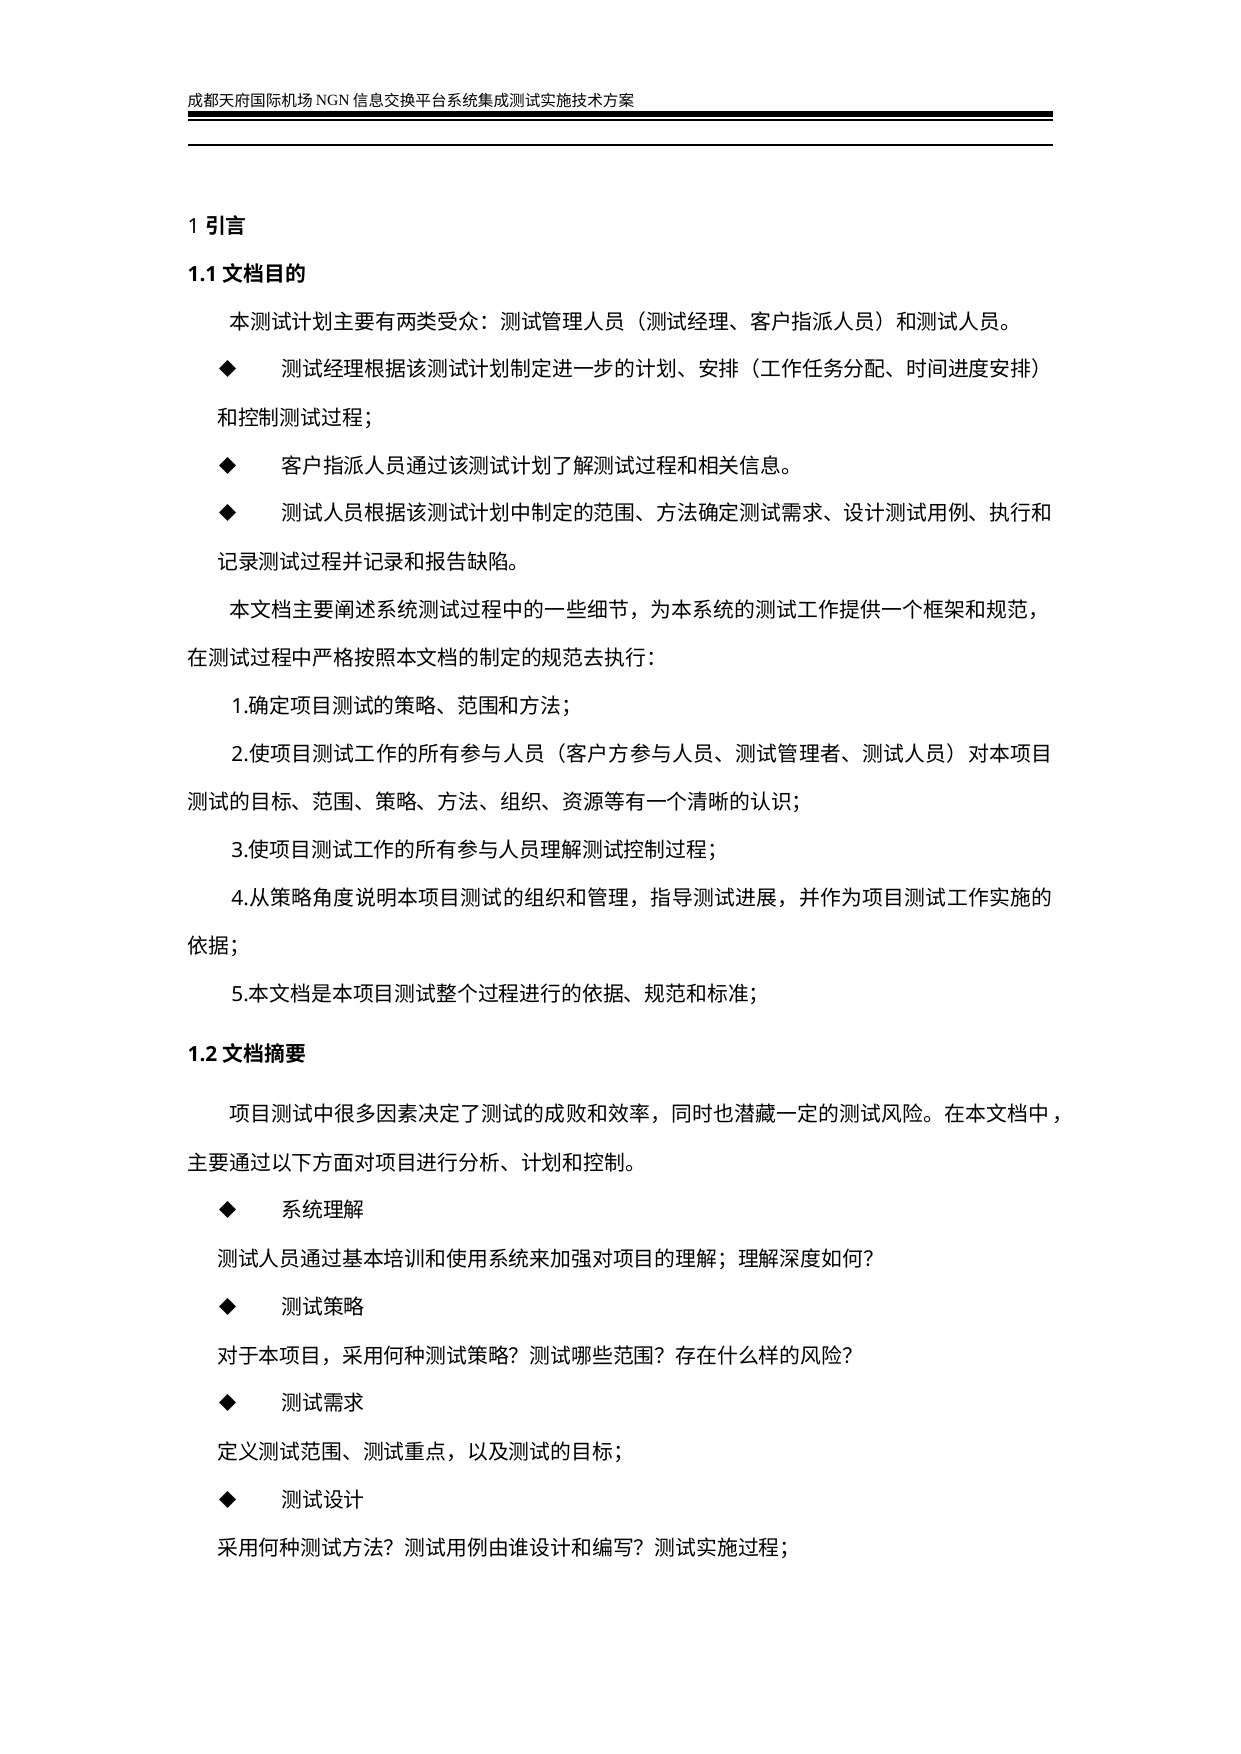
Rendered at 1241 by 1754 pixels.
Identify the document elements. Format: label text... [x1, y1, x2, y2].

text 本文档主要阐述系统测试过程中的一些细节，为本系统的测试工作提供一个框架和规范，在测试过程中严格按照本文档的制定的规范去执行： [187, 592, 1053, 673]
text 项目测试中很多因素决定了测试的成败和效率，同时也潜藏一定的测试风险。在本文档中，主要通过以下方面对项目进行分析、计划和控制。 [187, 1096, 1053, 1177]
list 测试策略 对于本项目，采用何种测试策略？测试哪些范围？存在什么样的风险？ [217, 1289, 1053, 1370]
list 测试人员根据该测试计划中制定的范围、方法确定测试需求、设计测试用例、执行和记录测试过程并记录和报告缺陷。 [217, 495, 1053, 577]
text 本测试计划主要有两类受众：测试管理人员（测试经理、客户指派人员）和测试人员。 [187, 304, 1053, 336]
subtitle 文档摘要 [187, 1036, 1053, 1069]
text 1.确定项目测试的策略、范围和方法； [187, 688, 1053, 721]
subtitle 文档目的 [187, 256, 1053, 289]
list 测试经理根据该测试计划制定进一步的计划、安排（工作任务分配、时间进度安排）和控制测试过程； [217, 351, 1053, 433]
text 5.本文档是本项目测试整个过程进行的依据、规范和标准； [187, 976, 1053, 1008]
text 2.使项目测试工作的所有参与人员（客户方参与人员、测试管理者、测试人员）对本项目测试的目标、范围、策略、方法、组织、资源等有一个清晰的认识； [187, 736, 1053, 817]
list 测试需求 定义测试范围、测试重点，以及测试的目标； [217, 1385, 1053, 1467]
subtitle 引言 [187, 209, 1053, 241]
text 4.从策略角度说明本项目测试的组织和管理，指导测试进展，并作为项目测试工作实施的依据； [187, 880, 1053, 961]
text 3.使项目测试工作的所有参与人员理解测试控制过程； [187, 832, 1053, 864]
list 系统理解 测试人员通过基本培训和使用系统来加强对项目的理解；理解深度如何？ [217, 1193, 1053, 1274]
list 客户指派人员通过该测试计划了解测试过程和相关信息。 [217, 448, 1053, 480]
list 测试设计 采用何种测试方法？测试用例由谁设计和编写？测试实施过程； [217, 1482, 1053, 1563]
